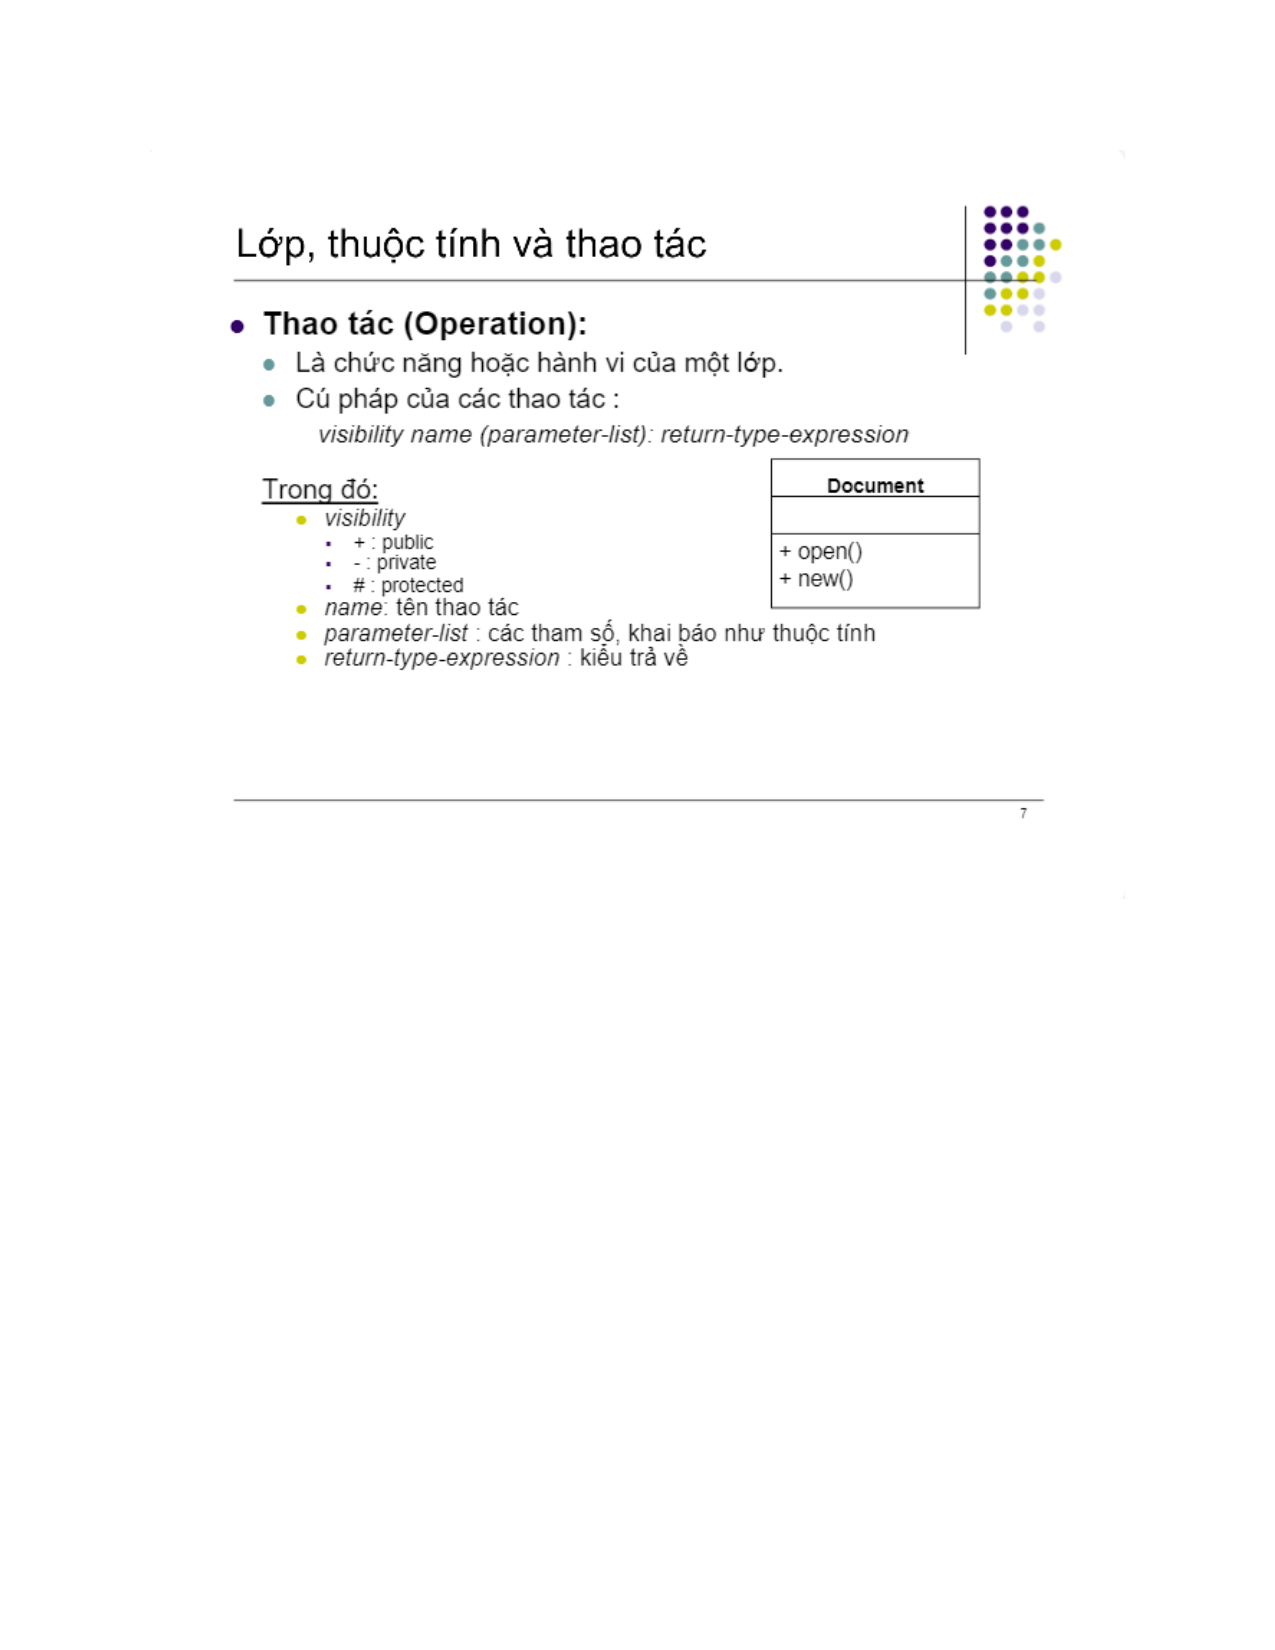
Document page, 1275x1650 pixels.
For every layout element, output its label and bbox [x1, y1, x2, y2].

picture [150, 150, 1125, 899]
